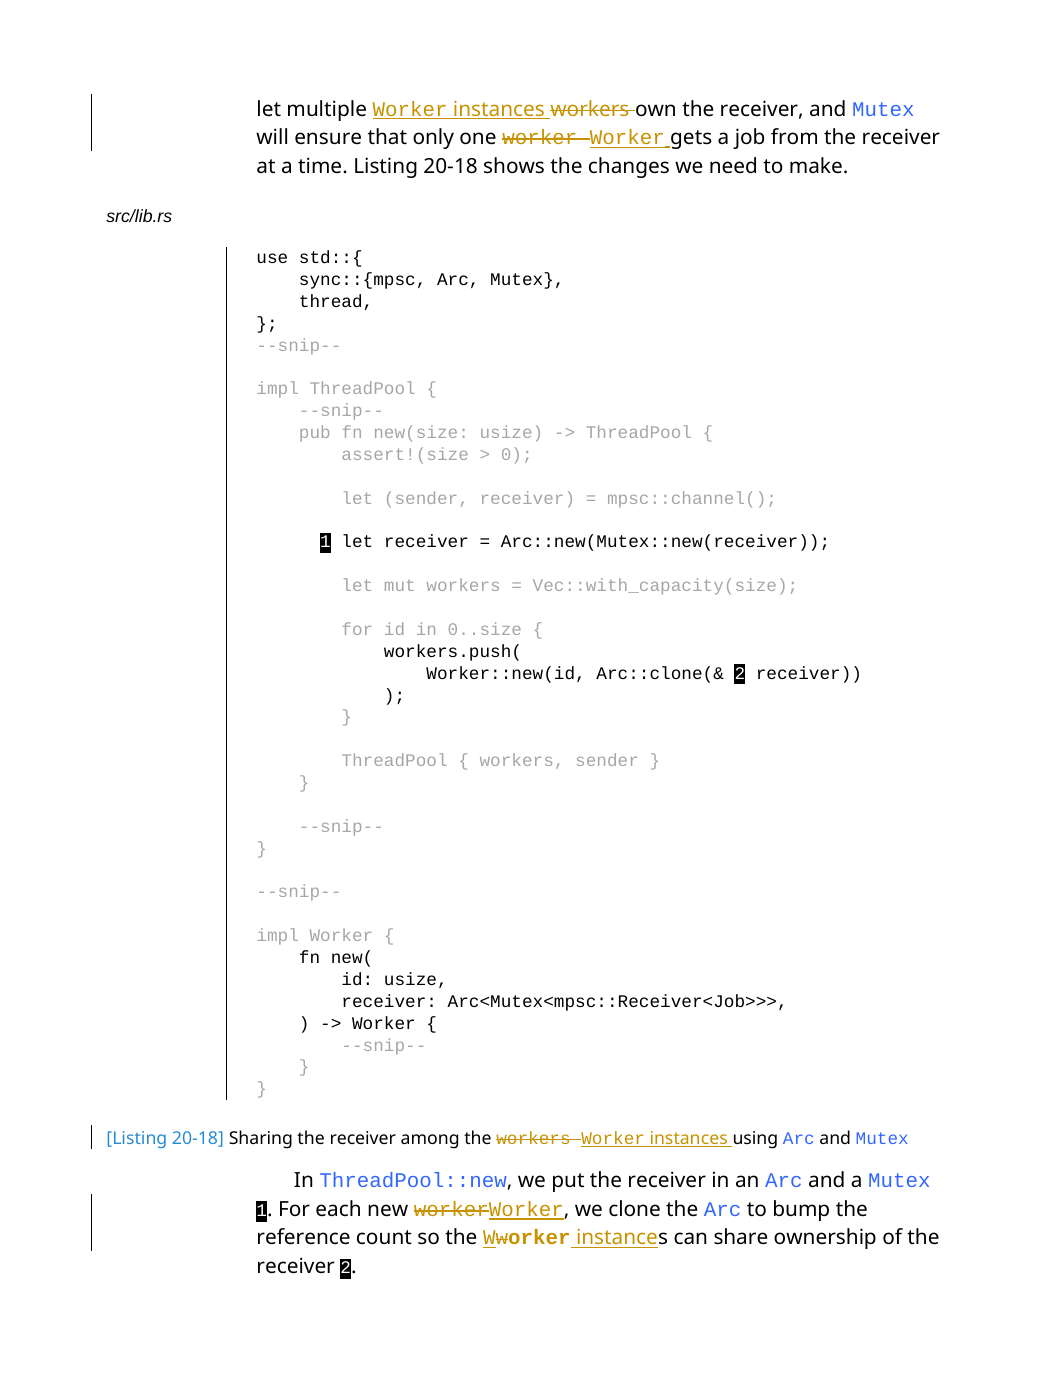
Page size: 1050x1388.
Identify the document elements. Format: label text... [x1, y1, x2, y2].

text --snip-- [227, 334, 950, 356]
text assert!(size > 0); [227, 444, 950, 466]
text ) -> Worker { [227, 1013, 950, 1034]
text let mut workers = Vec::with_capacity(size); [227, 575, 950, 597]
text --snip-- [227, 1034, 950, 1056]
text } [227, 1056, 950, 1078]
text impl Worker { [227, 925, 950, 947]
text use std::{ [227, 247, 950, 269]
text let (sender, receiver) = mpsc::channel(); [227, 488, 950, 509]
list Sharing the receiver among the using Arc and Mutex [106, 1125, 950, 1149]
text fn new( [227, 947, 950, 969]
text ); [227, 684, 950, 706]
text sync::{mpsc, Arc, Mutex}, [227, 269, 950, 291]
text } [227, 838, 950, 859]
text thread, [227, 291, 950, 313]
text id: usize, [227, 969, 950, 991]
text --snip-- [227, 881, 950, 903]
text Worker::new(id, Arc::clone(& 2 receiver)) [227, 663, 950, 684]
text } [227, 706, 950, 728]
text receiver: Arc<Mutex<mpsc::Receiver<Job>>>, [227, 991, 950, 1013]
text --snip-- [227, 400, 950, 422]
text In ThreadPool::new, we put the receiver in an Arc and a Mutex 1. For each new , we clone the Arc to bump the reference count so the orkers can share ownership of the receiver 2. [256, 1165, 950, 1279]
text ThreadPool { workers, sender } [227, 750, 950, 772]
text workers.push( [227, 641, 950, 663]
text src/lib.rs [106, 204, 950, 226]
text impl ThreadPool { [227, 378, 950, 400]
text }; [227, 313, 950, 334]
text } [227, 1078, 950, 1100]
text pub fn new(size: usize) -> ThreadPool { [227, 422, 950, 444]
text for id in 0..size { [227, 619, 950, 641]
text } [227, 772, 950, 794]
text --snip-- [227, 816, 950, 838]
text 1 let receiver = Arc::new(Mutex::new(receiver)); [227, 531, 950, 553]
